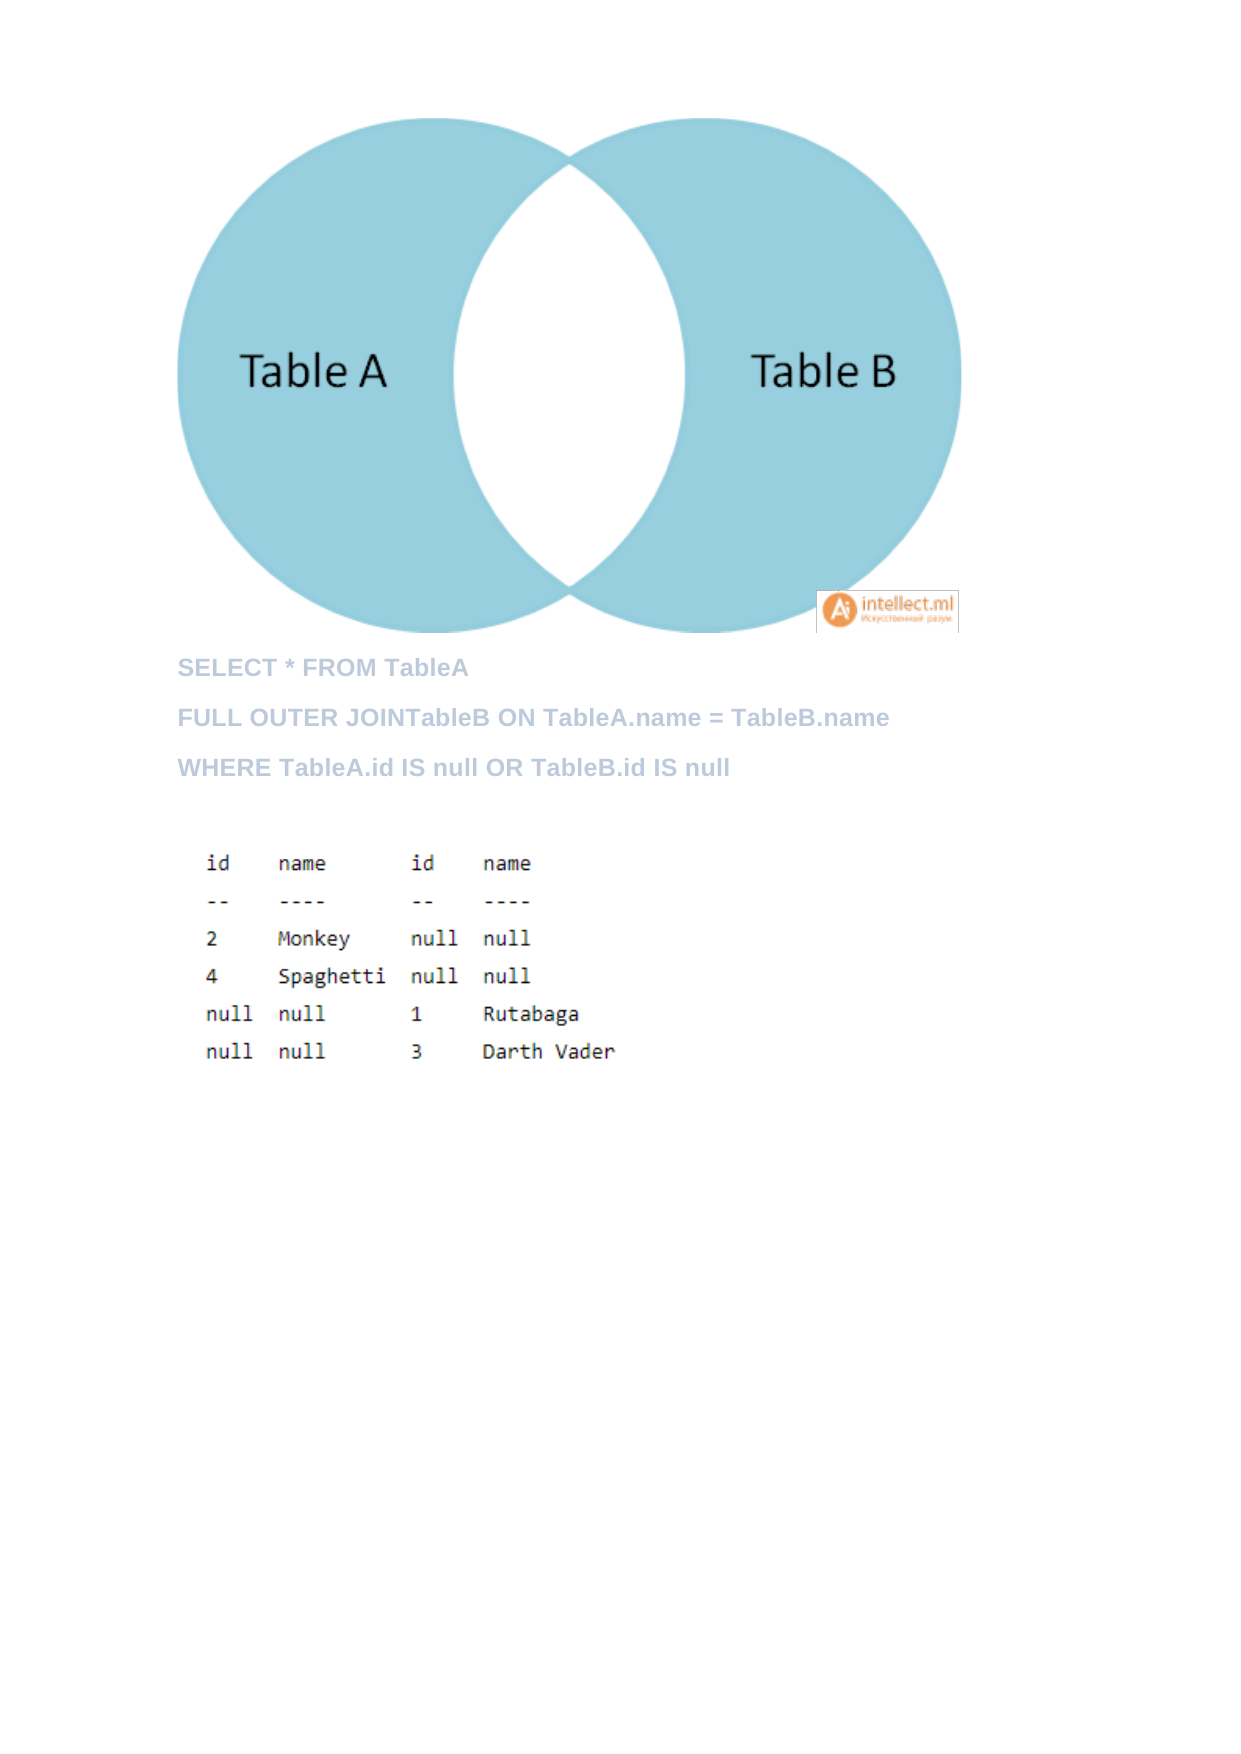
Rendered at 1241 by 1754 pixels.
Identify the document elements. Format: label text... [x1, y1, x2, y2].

picture [177, 118, 962, 633]
text FULL OUTER JOINTableB ON TableA.name = TableB.name [177, 703, 1152, 732]
text WHERE TableA.id IS null OR TableB.id IS null [177, 753, 1152, 782]
picture [177, 803, 664, 1084]
text SELECT * FROM TableA [177, 653, 1152, 682]
